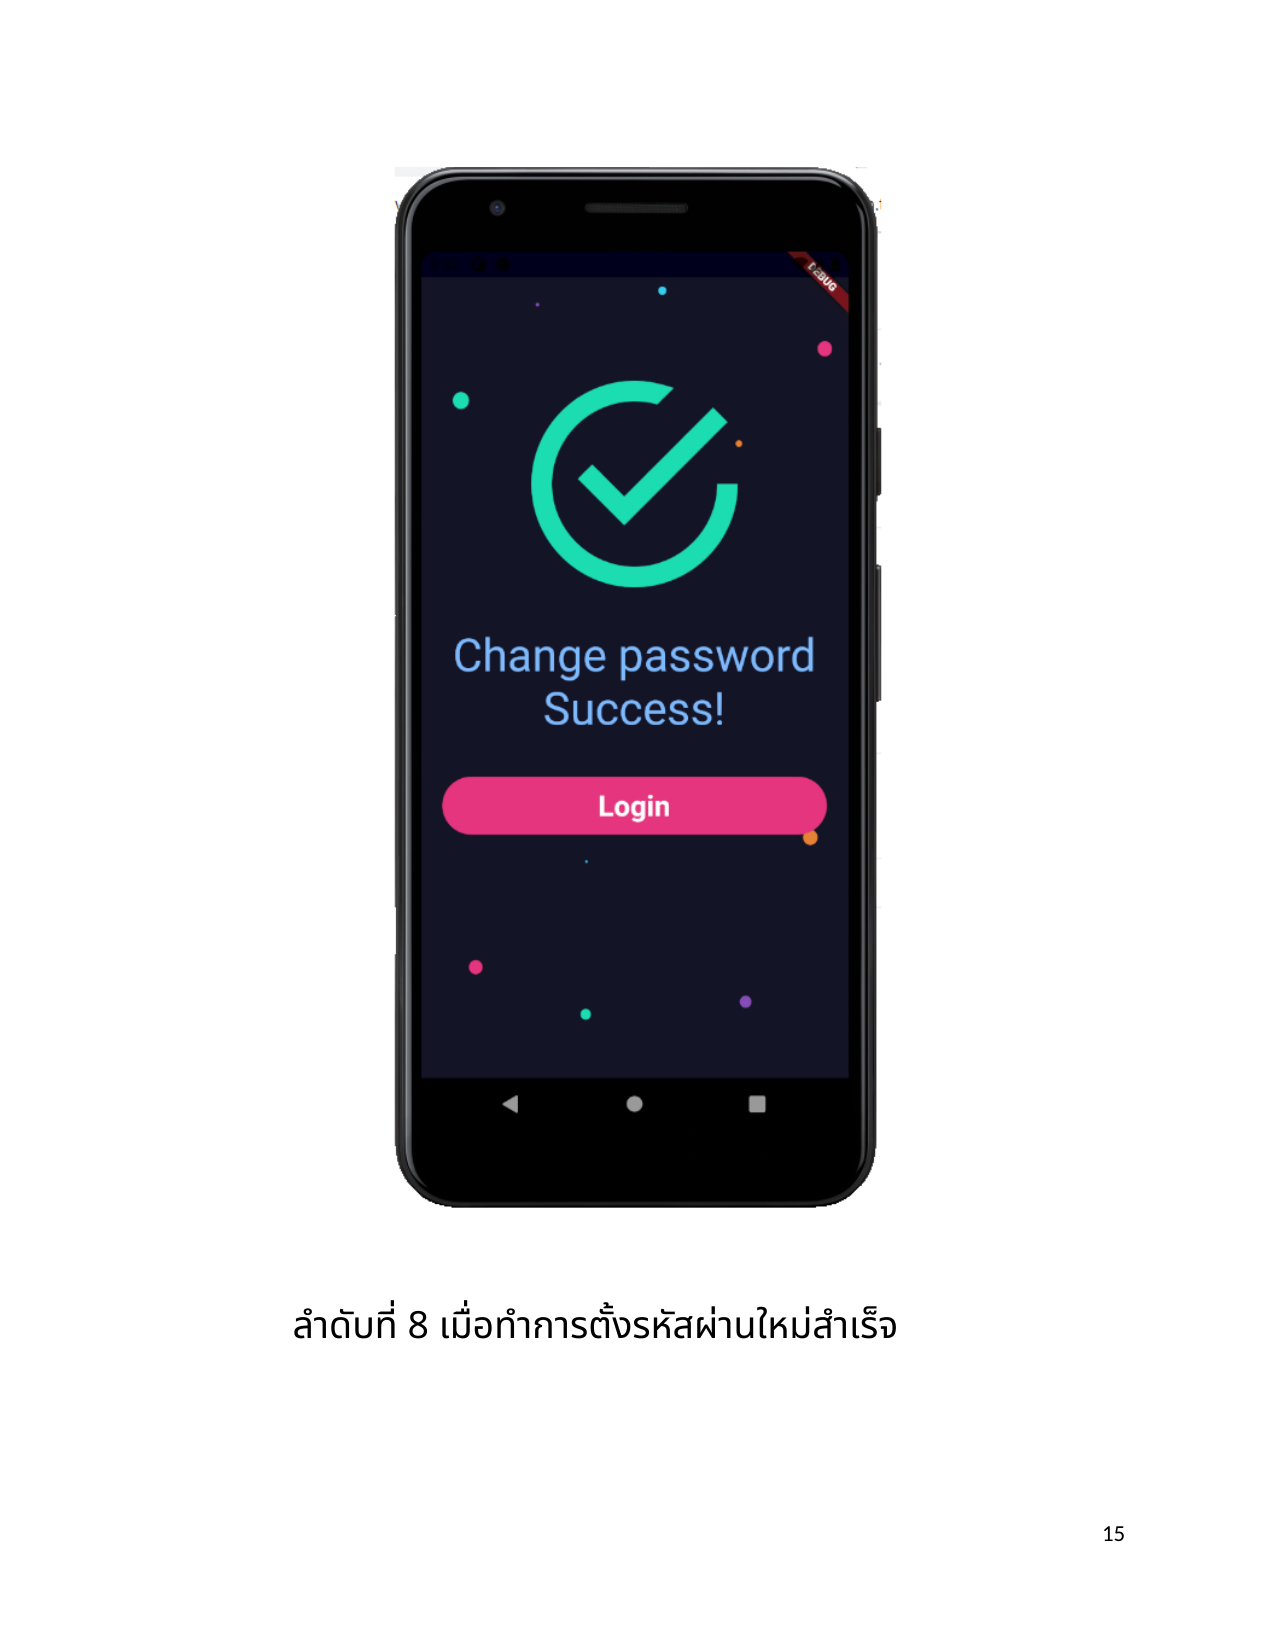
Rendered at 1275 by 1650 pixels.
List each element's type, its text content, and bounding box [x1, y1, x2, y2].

text ลำดับที่ 8 เมื่อทำการตั้งรหัสผ่านใหม่สำเร็จ [150, 1298, 1125, 1355]
picture [209, 167, 1066, 1209]
